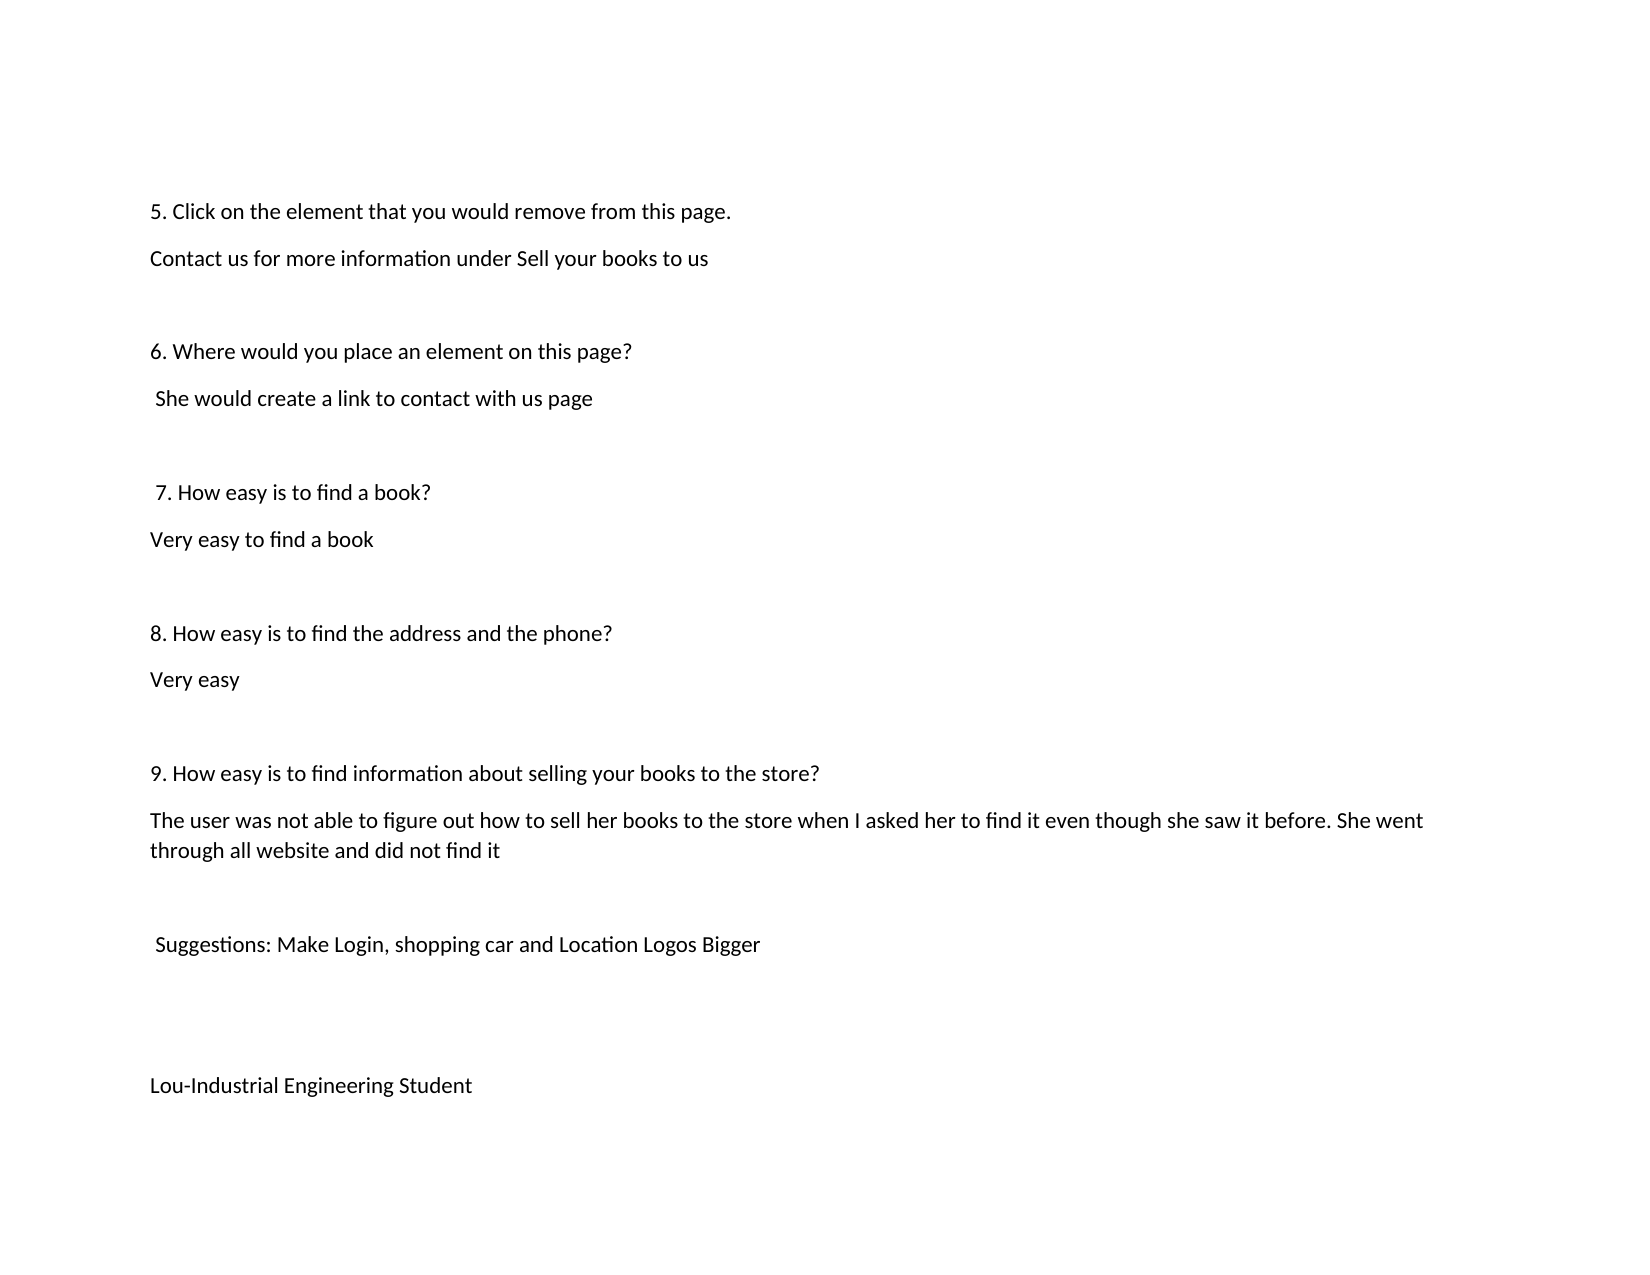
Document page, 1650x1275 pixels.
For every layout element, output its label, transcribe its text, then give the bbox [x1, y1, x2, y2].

text Very easy [150, 666, 1500, 694]
text Contact us for more information under Sell your books to us [150, 244, 1500, 272]
text 9. How easy is to find information about selling your books to the store? [150, 759, 1500, 787]
text Lou-Industrial Engineering Student [150, 1071, 1500, 1099]
text The user was not able to figure out how to sell her books to the store when I asked her to find it even though she saw it before. She went through all website and did not find it [150, 806, 1500, 864]
text Very easy to find a book [150, 525, 1500, 553]
text 5. Click on the element that you would remove from this page. [150, 197, 1500, 225]
text Suggestions: Make Login, shopping car and Location Logos Bigger [150, 930, 1500, 958]
text 8. How easy is to find the address and the phone? [150, 619, 1500, 647]
text She would create a link to contact with us page [150, 384, 1500, 412]
text 6. Where would you place an element on this page? [150, 337, 1500, 366]
text 7. How easy is to find a book? [150, 478, 1500, 506]
